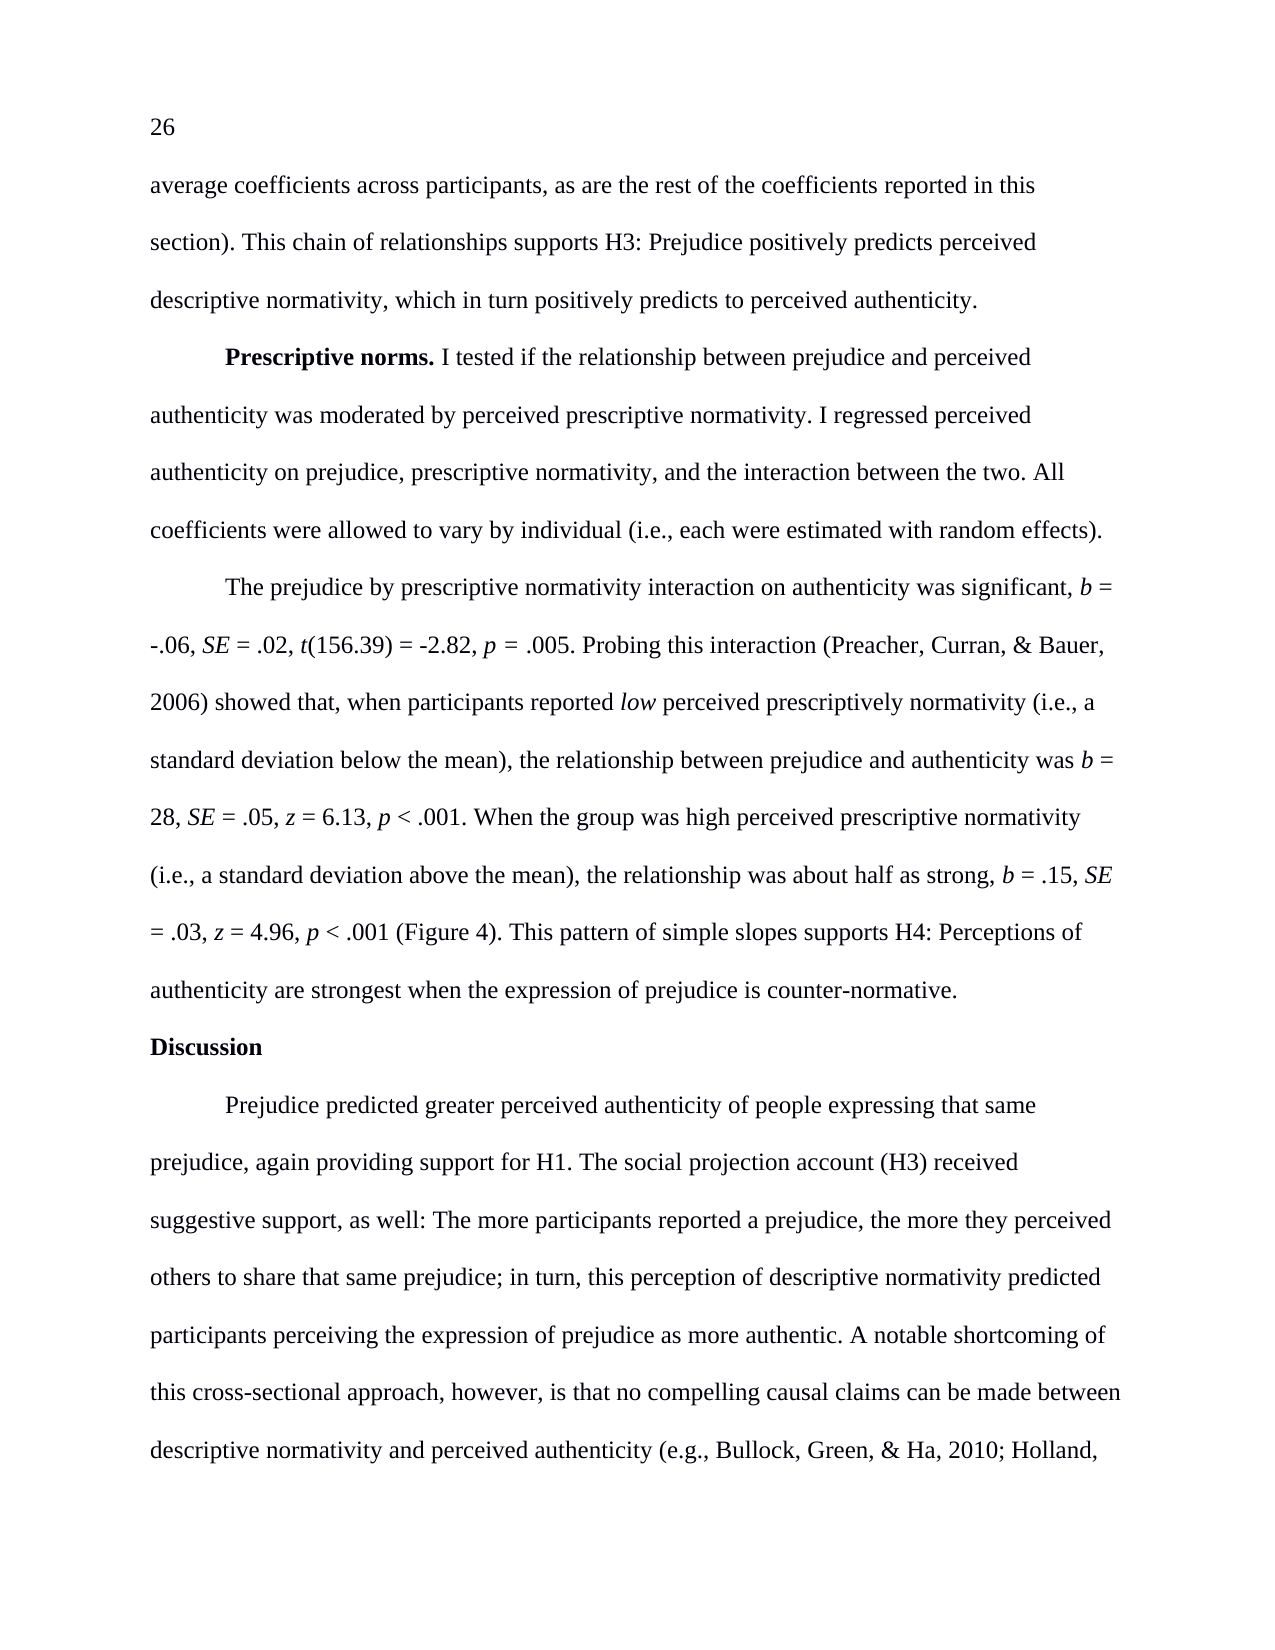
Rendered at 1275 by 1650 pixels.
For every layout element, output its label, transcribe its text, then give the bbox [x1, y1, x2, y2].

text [150, 170, 1125, 314]
text Discussion [150, 1032, 1125, 1061]
text Prescriptive norms. I tested if the relationship between prejudice and perceived authenticity was moderated by perceived prescriptive normativity. I regressed perceived authenticity on prejudice, prescriptive normativity, and the interaction between the two. All coefficients were allowed to vary by individual (i.e., each were estimated with random effects). [150, 342, 1125, 544]
text The prejudice by prescriptive normativity interaction on authenticity was significant, b = -.06, SE = .02, t(156.39) = -2.82, p = .005. Probing this interaction (Preacher, Curran, & Bauer, 2006) showed that, when participants reported low perceived prescriptively normativity (i.e., a standard deviation below the mean), the relationship between prejudice and authenticity was b = 28, SE = .05, z = 6.13, p < .001. When the group was high perceived prescriptive normativity (i.e., a standard deviation above the mean), the relationship was about half as strong, b = .15, SE = .03, z = 4.96, p < .001 (Figure 4). This pattern of simple slopes supports H4: Perceptions of authenticity are strongest when the expression of prejudice is counter-normative. [150, 572, 1125, 1004]
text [150, 1090, 1125, 1464]
